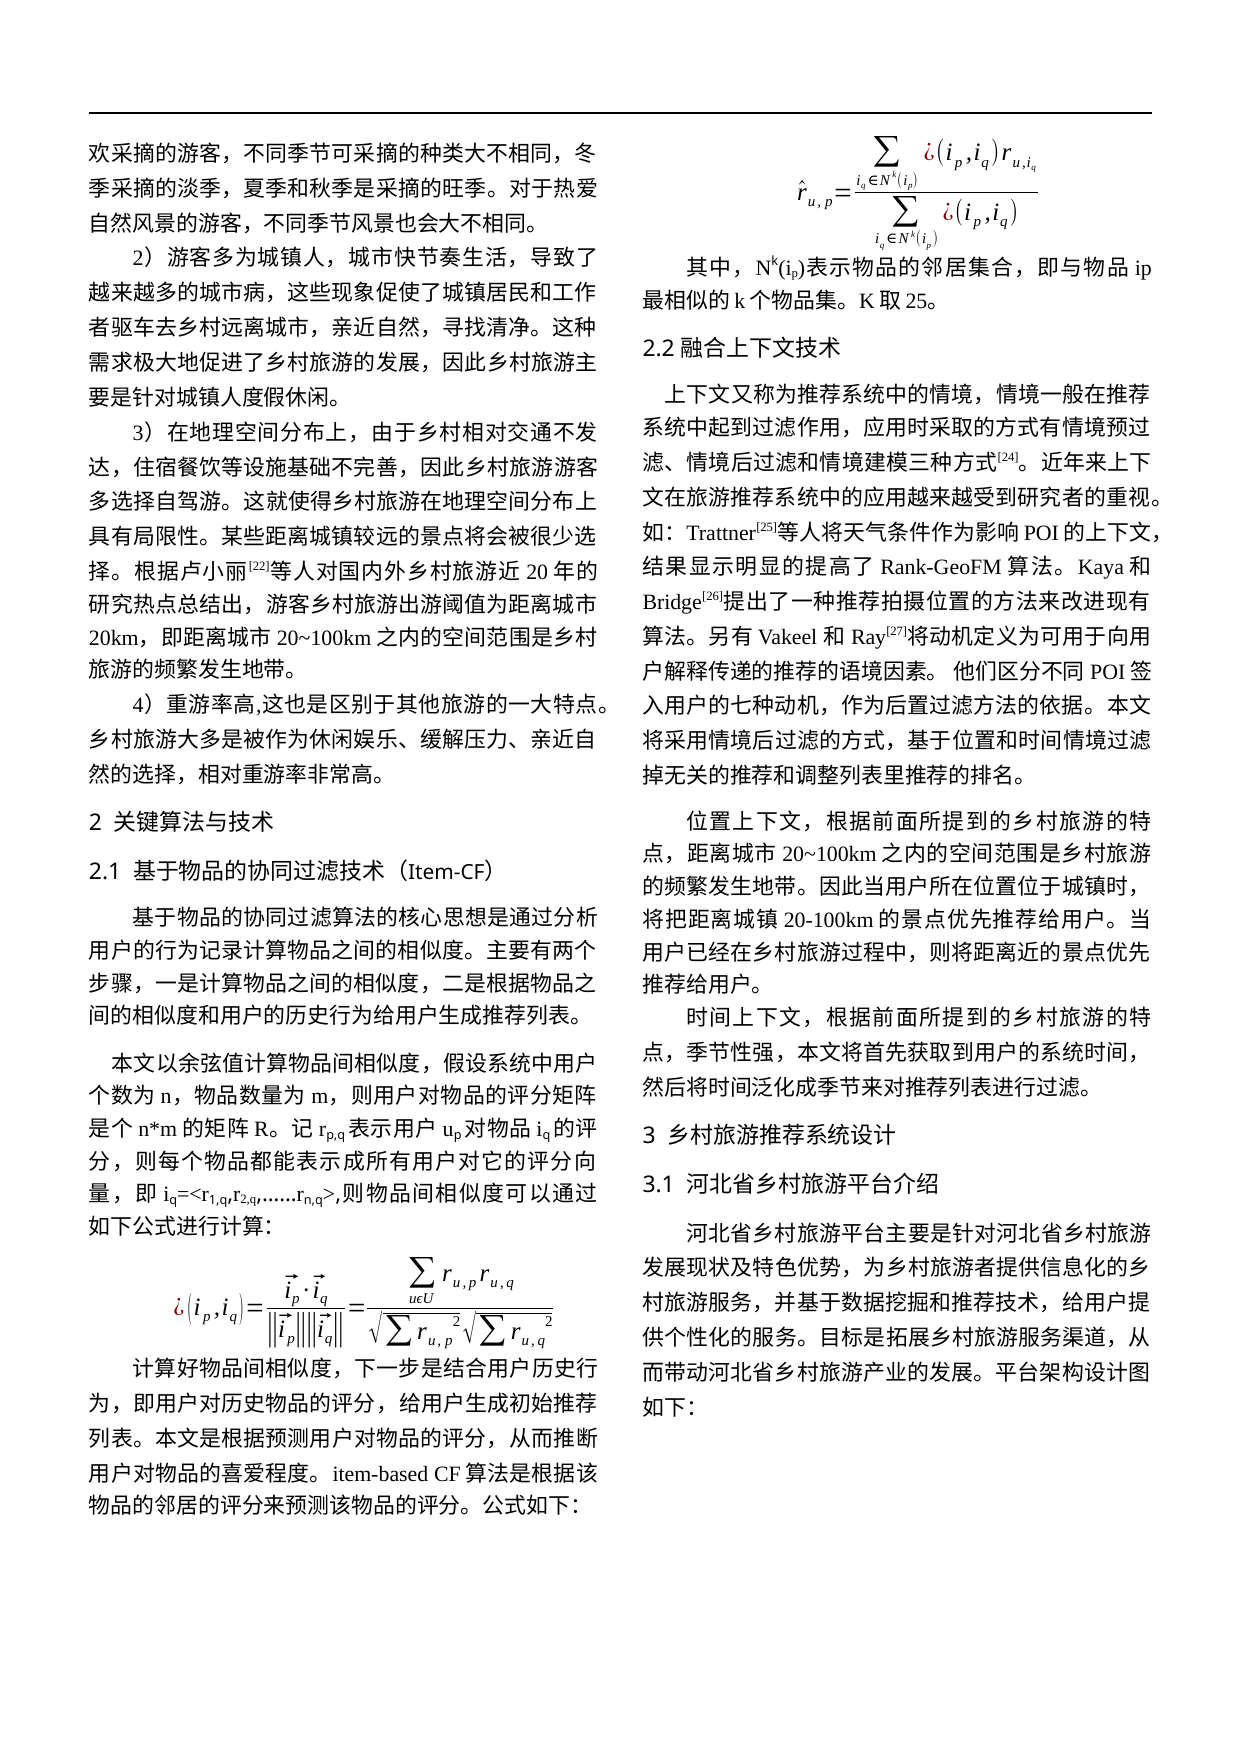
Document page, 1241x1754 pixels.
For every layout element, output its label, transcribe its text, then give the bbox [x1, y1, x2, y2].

text 2.2 融合上下文技术 [642, 330, 1152, 363]
text 2）游客多为城镇人，城市快节奏生活，导致了越来越多的城市病，这些现象促使了城镇居民和工作者驱车去乡村远离城市，亲近自然，寻找清净。这种需求极大地促进了乡村旅游的发展，因此乡村旅游主要是针对城镇人度假休闲。 [89, 240, 598, 411]
text 3 乡村旅游推荐系统设计 [642, 1117, 1152, 1151]
text 河北省乡村旅游平台主要是针对河北省乡村旅游发展现状及特色优势，为乡村旅游者提供信息化的乡村旅游服务，并基于数据挖掘和推荐技术，给用户提供个性化的服务。目标是拓展乡村旅游服务渠道，从而带动河北省乡村旅游产业的发展。平台架构设计图如下： [642, 1216, 1152, 1421]
text 其中，Nk(ip)表示物品的邻居集合，即与物品ip最相似的k个物品集。K取25。 [642, 252, 1152, 315]
text 时间上下文，根据前面所提到的乡村旅游的特点，季节性强，本文将首先获取到用户的系统时间，然后将时间泛化成季节来对推荐列表进行过滤。 [642, 1002, 1152, 1102]
text 计算好物品间相似度，下一步是结合用户历史行为，即用户对历史物品的评分，给用户生成初始推荐列表。本文是根据预测用户对物品的评分，从而推断用户对物品的喜爱程度。item-based CF算法是根据该物品的邻居的评分来预测该物品的评分。公式如下： [89, 1351, 598, 1520]
text 2.1 基于物品的协同过滤技术（Item-CF） [89, 853, 598, 886]
text 位置上下文，根据前面所提到的乡村旅游的特点，距离城市20~100km之内的空间范围是乡村旅游的频繁发生地带。因此当用户所在位置位于城镇时，将把距离城镇20-100km的景点优先推荐给用户。当用户已经在乡村旅游过程中，则将距离近的景点优先推荐给用户。 [642, 806, 1152, 999]
text 3.1 河北省乡村旅游平台介绍 [642, 1166, 1152, 1200]
text 4）重游率高,这也是区别于其他旅游的一大特点。乡村旅游大多是被作为休闲娱乐、缓解压力、亲近自然的选择，相对重游率非常高。 [89, 687, 598, 788]
text 2 关键算法与技术 [89, 804, 598, 837]
text 基于物品的协同过滤算法的核心思想是通过分析用户的行为记录计算物品之间的相似度。主要有两个步骤，一是计算物品之间的相似度，二是根据物品之间的相似度和用户的历史行为给用户生成推荐列表。 [89, 902, 598, 1030]
text 上下文又称为推荐系统中的情境，情境一般在推荐系统中起到过滤作用，应用时采取的方式有情境预过滤、情境后过滤和情境建模三种方式[24]。近年来上下文在旅游推荐系统中的应用越来越受到研究者的重视。如：Trattner[25]等人将天气条件作为影响POI的上下文，结果显示明显的提高了Rank-GeoFM算法。Kaya和 Bridge[26]提出了一种推荐拍摄位置的方法来改进现有算法。另有Vakeel 和 Ray[27]将动机定义为可用于向用户解释传递的推荐的语境因素。 他们区分不同POI签入用户的七种动机，作为后置过滤方法的依据。本文将采用情境后过滤的方式，基于位置和时间情境过滤掉无关的推荐和调整列表里推荐的排名。 [642, 379, 1152, 790]
text 3）在地理空间分布上，由于乡村相对交通不发达，住宿餐饮等设施基础不完善，因此乡村旅游游客多选择自驾游。这就使得乡村旅游在地理空间分布上具有局限性。某些距离城镇较远的景点将会被很少选择。根据卢小丽[22]等人对国内外乡村旅游近20年的研究热点总结出，游客乡村旅游出游阈值为距离城市 20km，即距离城市20~100km之内的空间范围是乡村旅游的频繁发生地带。 [89, 414, 598, 684]
text 本文以余弦值计算物品间相似度，假设系统中用户个数为n，物品数量为m，则用户对物品的评分矩阵是个n*m的矩阵R。记rp,q表示用户up对物品iq的评分，则每个物品都能表示成所有用户对它的评分向量，即iq=<r1,q,r2,q,……rn,q>,则物品间相似度可以通过如下公式进行计算： [89, 1046, 598, 1241]
